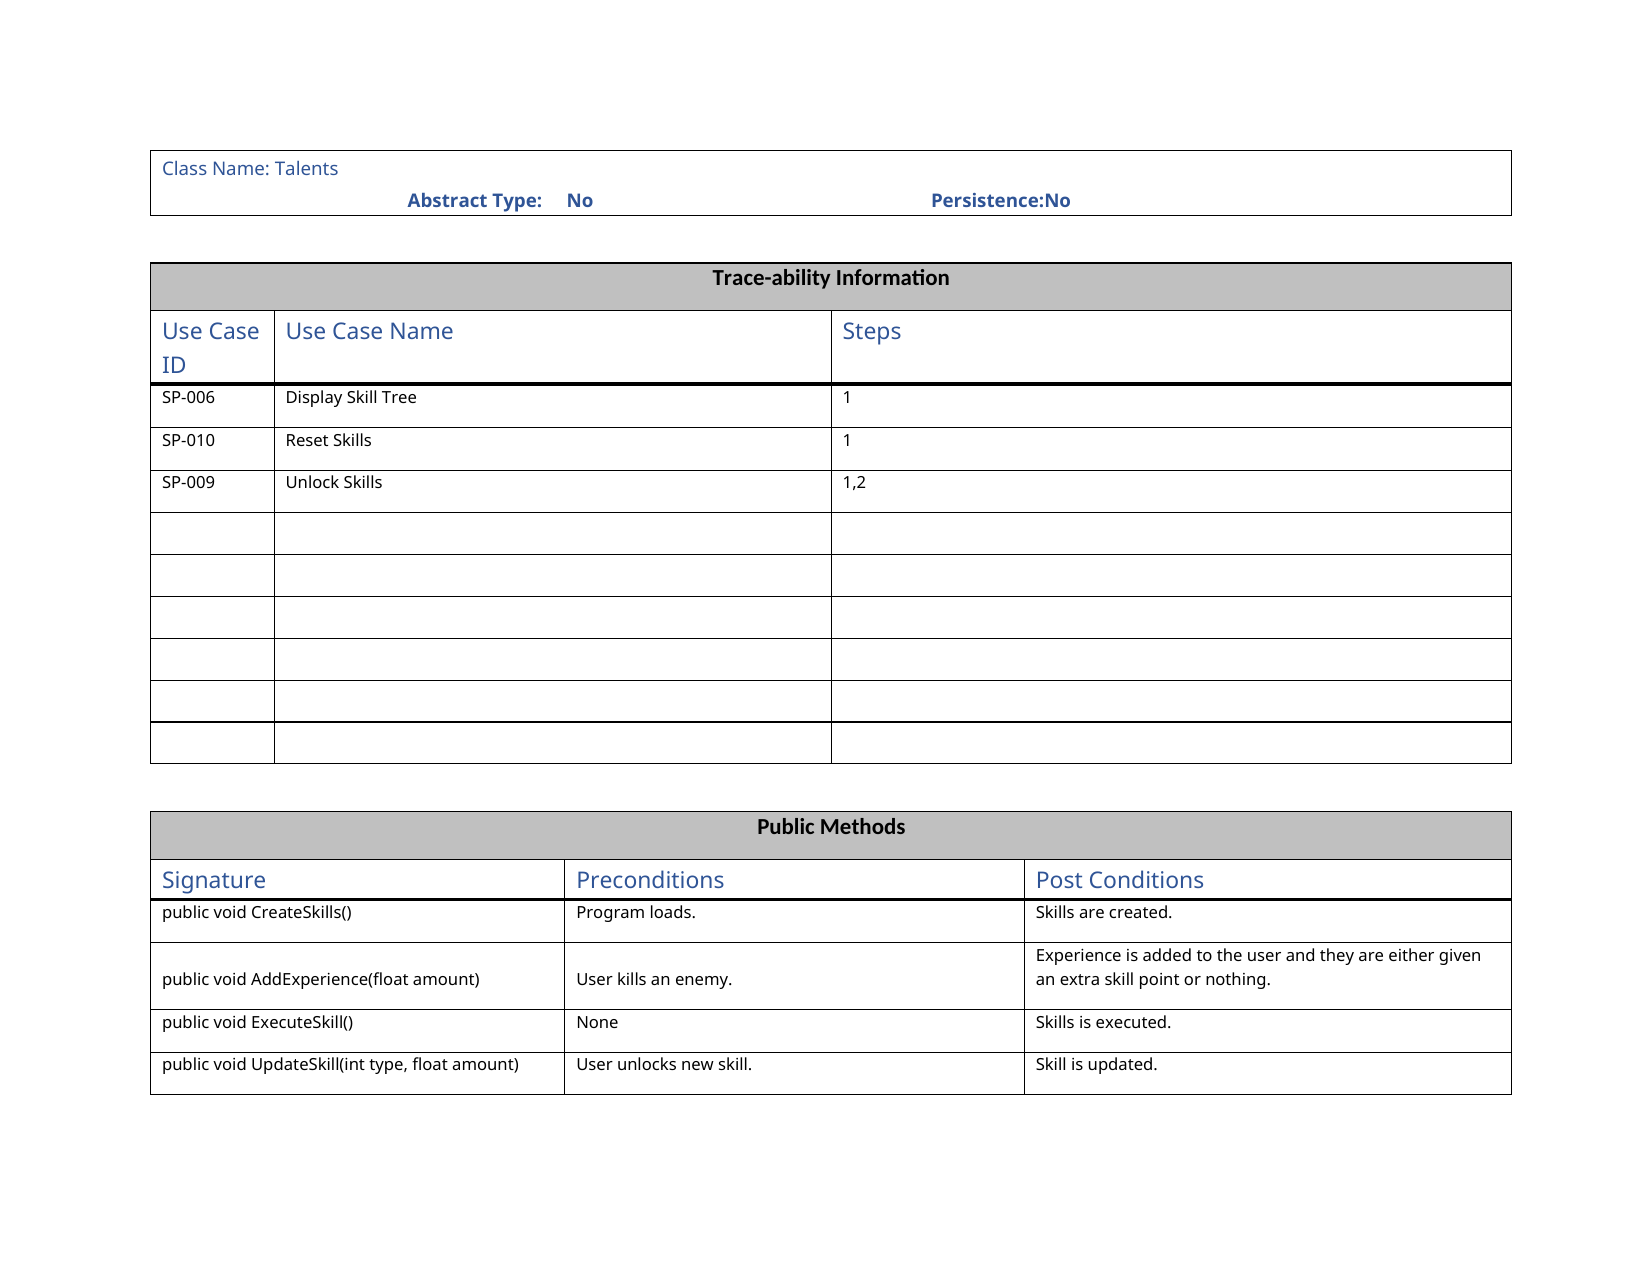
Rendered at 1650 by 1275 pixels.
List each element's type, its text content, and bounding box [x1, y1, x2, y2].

table_cell 1 [832, 428, 1511, 469]
table_cell [832, 513, 1511, 554]
table_cell public void ExecuteSkill() [151, 1010, 564, 1052]
table_header Public Methods [151, 812, 1511, 859]
table_cell Display Skill Tree [275, 386, 831, 427]
table_cell [275, 723, 831, 763]
table_cell Preconditions [565, 860, 1024, 898]
table_cell Unlock Skills [275, 471, 831, 512]
table_cell Use Case ID [151, 311, 274, 382]
table_cell SP-009 [151, 471, 274, 512]
table_header Trace-ability Information [151, 264, 1511, 310]
table_cell SP-006 [151, 386, 274, 427]
table_cell [832, 597, 1511, 638]
table_cell [832, 639, 1511, 679]
table_cell None [565, 1010, 1024, 1052]
table_cell Use Case Name [275, 311, 831, 382]
table_cell [151, 681, 274, 721]
table_cell 1,2 [832, 471, 1511, 512]
table_cell Signature [151, 860, 564, 898]
table_cell Post Conditions [1025, 860, 1511, 898]
table_cell Program loads. [565, 901, 1024, 942]
table_cell public void UpdateSkill(int type, float amount) [151, 1053, 564, 1094]
table_cell public void CreateSkills() [151, 901, 564, 942]
table_cell [275, 555, 831, 596]
table_cell [275, 639, 831, 679]
table_cell [151, 555, 274, 596]
table_cell 1 [832, 386, 1511, 427]
table_cell Experience is added to the user and they are either given an extra skill point or nothing. [1025, 943, 1511, 1009]
table_cell Skills is executed. [1025, 1010, 1511, 1052]
table_cell [151, 723, 274, 763]
table_cell [275, 513, 831, 554]
table_cell [151, 513, 274, 554]
table_cell User kills an enemy. [565, 943, 1024, 1009]
table_cell [275, 597, 831, 638]
table_cell Class Name: Talents Abstract Type: No Persistence:No [151, 151, 1511, 214]
table_cell [832, 681, 1511, 721]
table_cell [151, 597, 274, 638]
table_cell [832, 555, 1511, 596]
table_cell [151, 639, 274, 679]
table_cell Skills are created. [1025, 901, 1511, 942]
table_cell [832, 723, 1511, 763]
table_cell Steps [832, 311, 1511, 382]
table_cell Reset Skills [275, 428, 831, 469]
table_cell [275, 681, 831, 721]
table_cell SP-010 [151, 428, 274, 469]
table_cell User unlocks new skill. [565, 1053, 1024, 1094]
table_cell public void AddExperience(float amount) [151, 943, 564, 1009]
table_cell Skill is updated. [1025, 1053, 1511, 1094]
